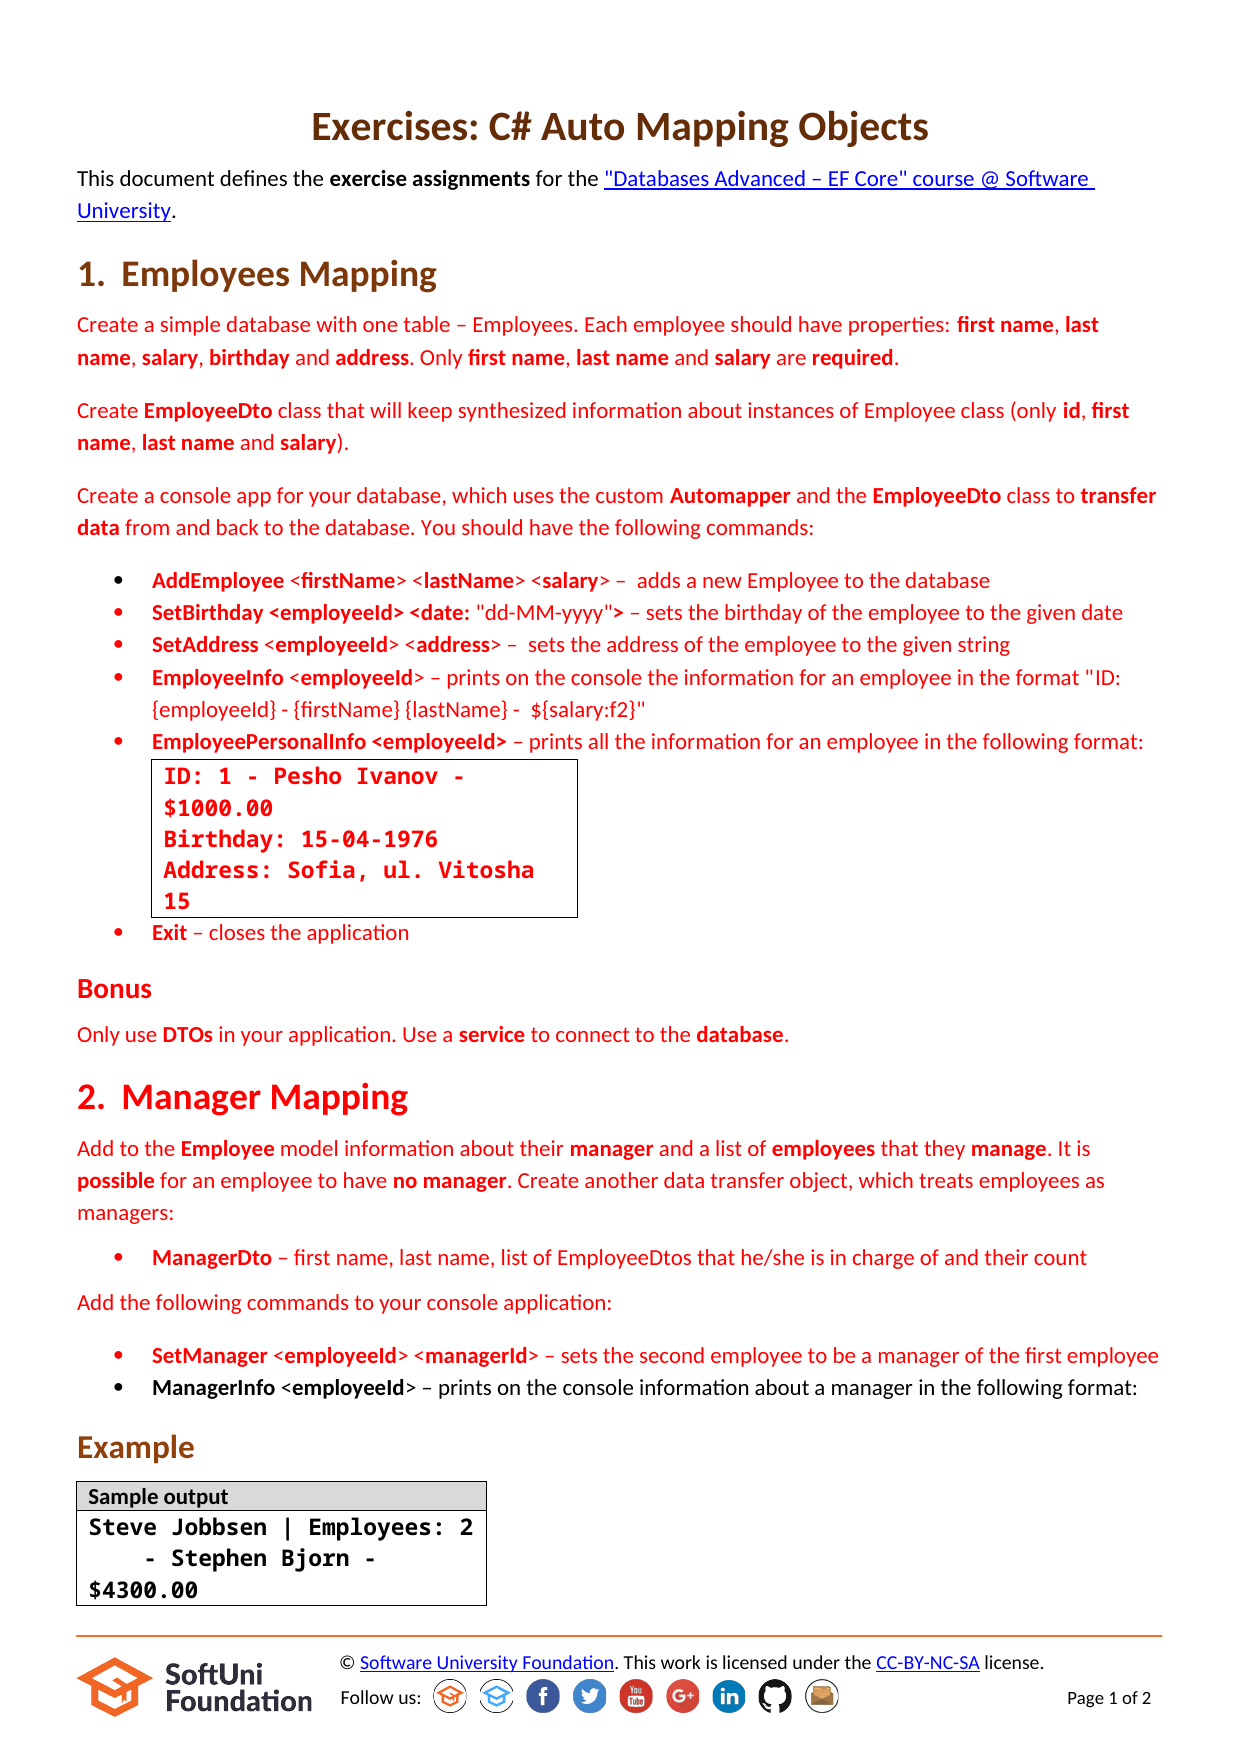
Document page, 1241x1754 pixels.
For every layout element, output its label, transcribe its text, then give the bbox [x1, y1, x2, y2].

text Add to the Employee model information about their manager and a list of employees that they manage. It is possible for an employee to have no manager. Create another data transfer object, which treats employees as managers: [77, 1134, 1163, 1226]
picture [736, 1703, 746, 1713]
list SetBirthday <employeeId> <date: "dd-MM-yyyy"> – sets the birthday of the employee to the given date [114, 598, 1163, 626]
list SetAddress <employeeId> <address> – sets the address of the employee to the given string [114, 631, 1163, 658]
table_header ID: 1 - Pesho Ivanov - $1000.00 Birthday: 15-04-1976 Address: Sofia, ul. Vitosha 15 [152, 760, 577, 917]
picture [805, 1679, 839, 1713]
text Only use DTOs in your application. Use a service to connect to the database. [77, 1020, 1163, 1048]
text This document defines the exercise assignments for the "Databases Advanced – EF Core" course @ Software University. [77, 164, 1163, 224]
text Create a console app for your database, which uses the custom Automapper and the EmployeeDto class to transfer data from and back to the database. You should have the following commands: [77, 481, 1163, 541]
text Create EmployeeDto class that will keep synthesized information about instances of Employee class (only id, first name, last name and salary). [77, 396, 1163, 456]
picture [712, 1703, 722, 1713]
list AddEmployee <firstName> <lastName> <salary> – adds a new Employee to the database [114, 566, 1163, 594]
list EmployeePersonalInfo <employeeId> – prints all the information for an employee in the following format: [114, 727, 1163, 755]
text Add the following commands to your console application: [77, 1288, 1163, 1316]
picture [76, 1657, 312, 1717]
list EmployeeInfo <employeeId> – prints on the console the information for an employee in the format "ID: {employeeId} - {firstName} {lastName} - ${salary:f2}" [114, 663, 1163, 723]
list SetManager <employeeId> <managerId> – sets the second employee to be a manager of the first employee [114, 1341, 1163, 1369]
picture [758, 1679, 792, 1713]
picture [736, 1680, 746, 1690]
subtitle Example [77, 1426, 1163, 1467]
picture [666, 1679, 700, 1713]
list ManagerDto – first name, last name, list of EmployeeDtos that he/she is in charge of and their count [114, 1243, 1163, 1271]
picture [712, 1680, 722, 1690]
subtitle Employees Mapping [77, 249, 1163, 295]
picture [727, 1694, 738, 1704]
table_header Sample output [77, 1482, 486, 1510]
picture [573, 1679, 607, 1713]
picture [619, 1679, 653, 1713]
list ManagerInfo <employeeId> – prints on the console information about a manager in the following format: [114, 1373, 1163, 1401]
subtitle Exercises: C# Auto Mapping Objects [77, 99, 1163, 150]
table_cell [77, 1511, 486, 1605]
picture [526, 1679, 560, 1713]
text Create a simple database with one table – Employees. Each employee should have properties: first name, last name, salary, birthday and address. Only first name, last name and salary are required. [77, 311, 1163, 371]
picture [480, 1679, 513, 1713]
list Exit – closes the application [114, 918, 1163, 946]
subtitle Bonus [77, 971, 1163, 1006]
picture [433, 1679, 467, 1713]
subtitle Manager Mapping [77, 1073, 1163, 1119]
